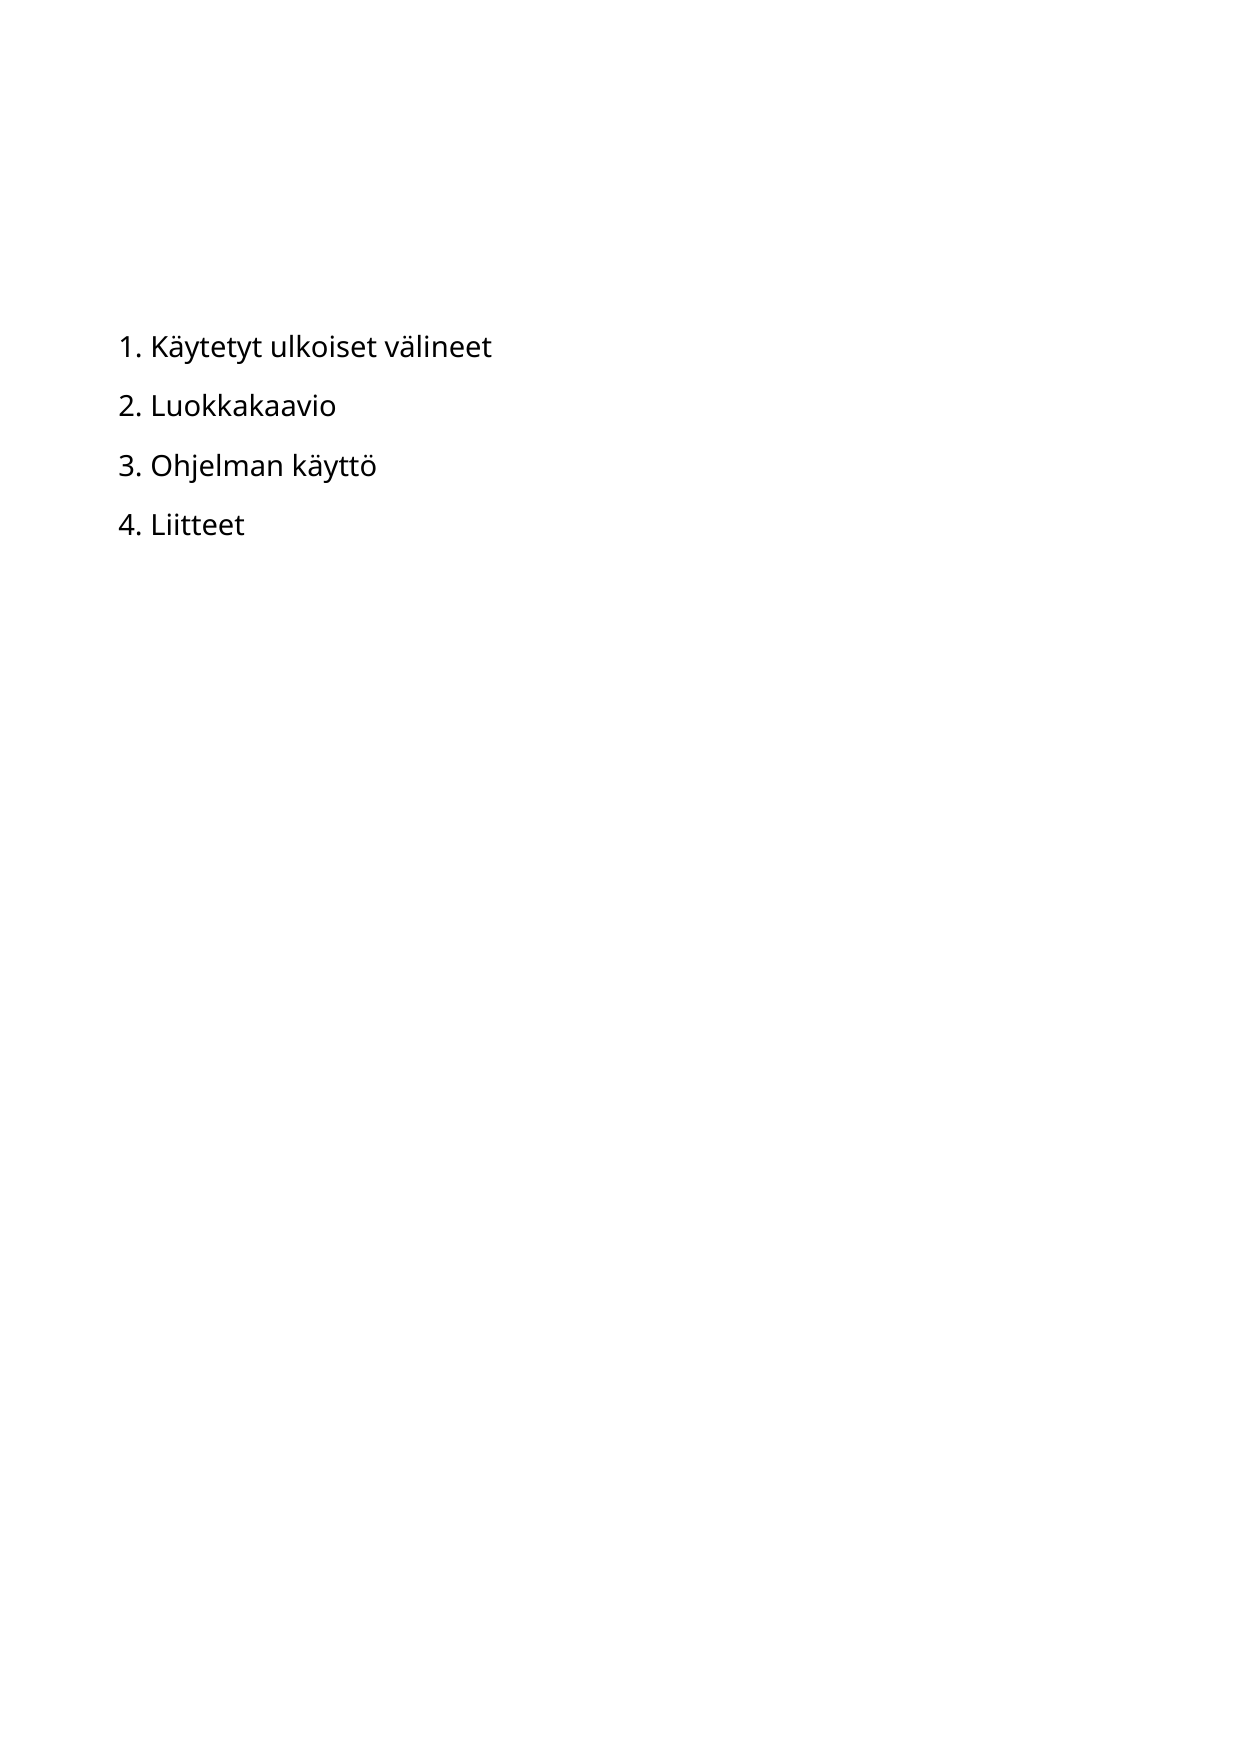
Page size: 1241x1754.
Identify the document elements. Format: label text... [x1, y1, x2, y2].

text 4. Liitteet [118, 504, 1122, 544]
text 1. Käytetyt ulkoiset välineet [118, 326, 1122, 366]
text 2. Luokkakaavio [118, 386, 1122, 425]
text 3. Ohjelman käyttö [118, 445, 1122, 485]
